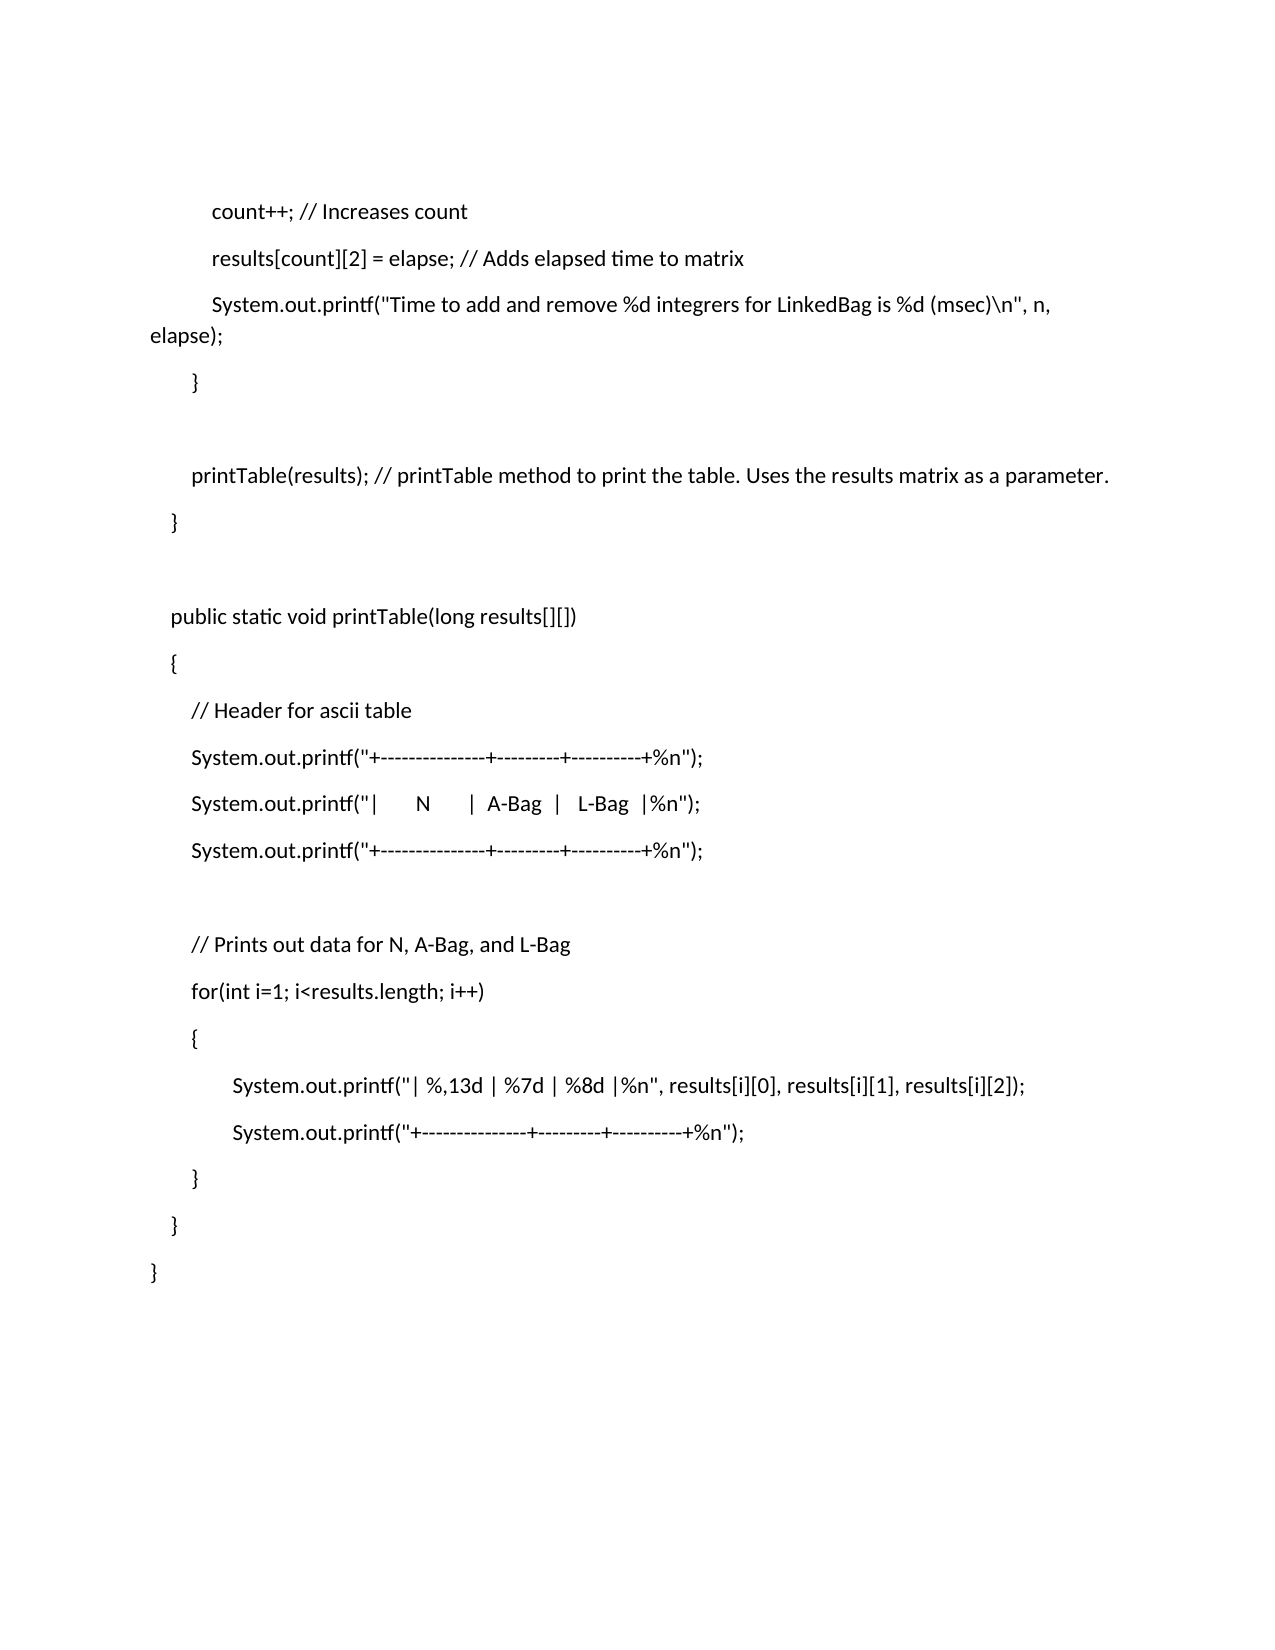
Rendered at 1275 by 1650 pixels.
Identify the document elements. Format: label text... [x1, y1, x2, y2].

text System.out.printf("| N | A-Bag | L-Bag |%n"); [150, 789, 1125, 818]
text for(int i=1; i<results.length; i++) [150, 977, 1125, 1005]
text } [150, 1258, 1125, 1286]
text { [150, 649, 1125, 677]
text printTable(results); // printTable method to print the table. Uses the results matrix as a parameter. [150, 461, 1125, 489]
text { [150, 1024, 1125, 1052]
text } [150, 508, 1125, 536]
text } [150, 1211, 1125, 1239]
text public static void printTable(long results[][]) [150, 602, 1125, 630]
text } [150, 368, 1125, 396]
text // Header for ascii table [150, 696, 1125, 724]
text // Prints out data for N, A-Bag, and L-Bag [150, 930, 1125, 958]
text results[count][2] = elapse; // Adds elapsed time to matrix [150, 244, 1125, 272]
text System.out.printf("+---------------+---------+----------+%n"); [150, 836, 1125, 864]
text System.out.printf("+---------------+---------+----------+%n"); [150, 743, 1125, 771]
text count++; // Increases count [150, 197, 1125, 225]
text System.out.printf("Time to add and remove %d integrers for LinkedBag is %d (msec)\n", n, elapse); [150, 291, 1125, 349]
text System.out.printf("+---------------+---------+----------+%n"); [150, 1118, 1125, 1146]
text } [150, 1164, 1125, 1193]
text System.out.printf("| %,13d | %7d | %8d |%n", results[i][0], results[i][1], results[i][2]); [150, 1071, 1125, 1099]
